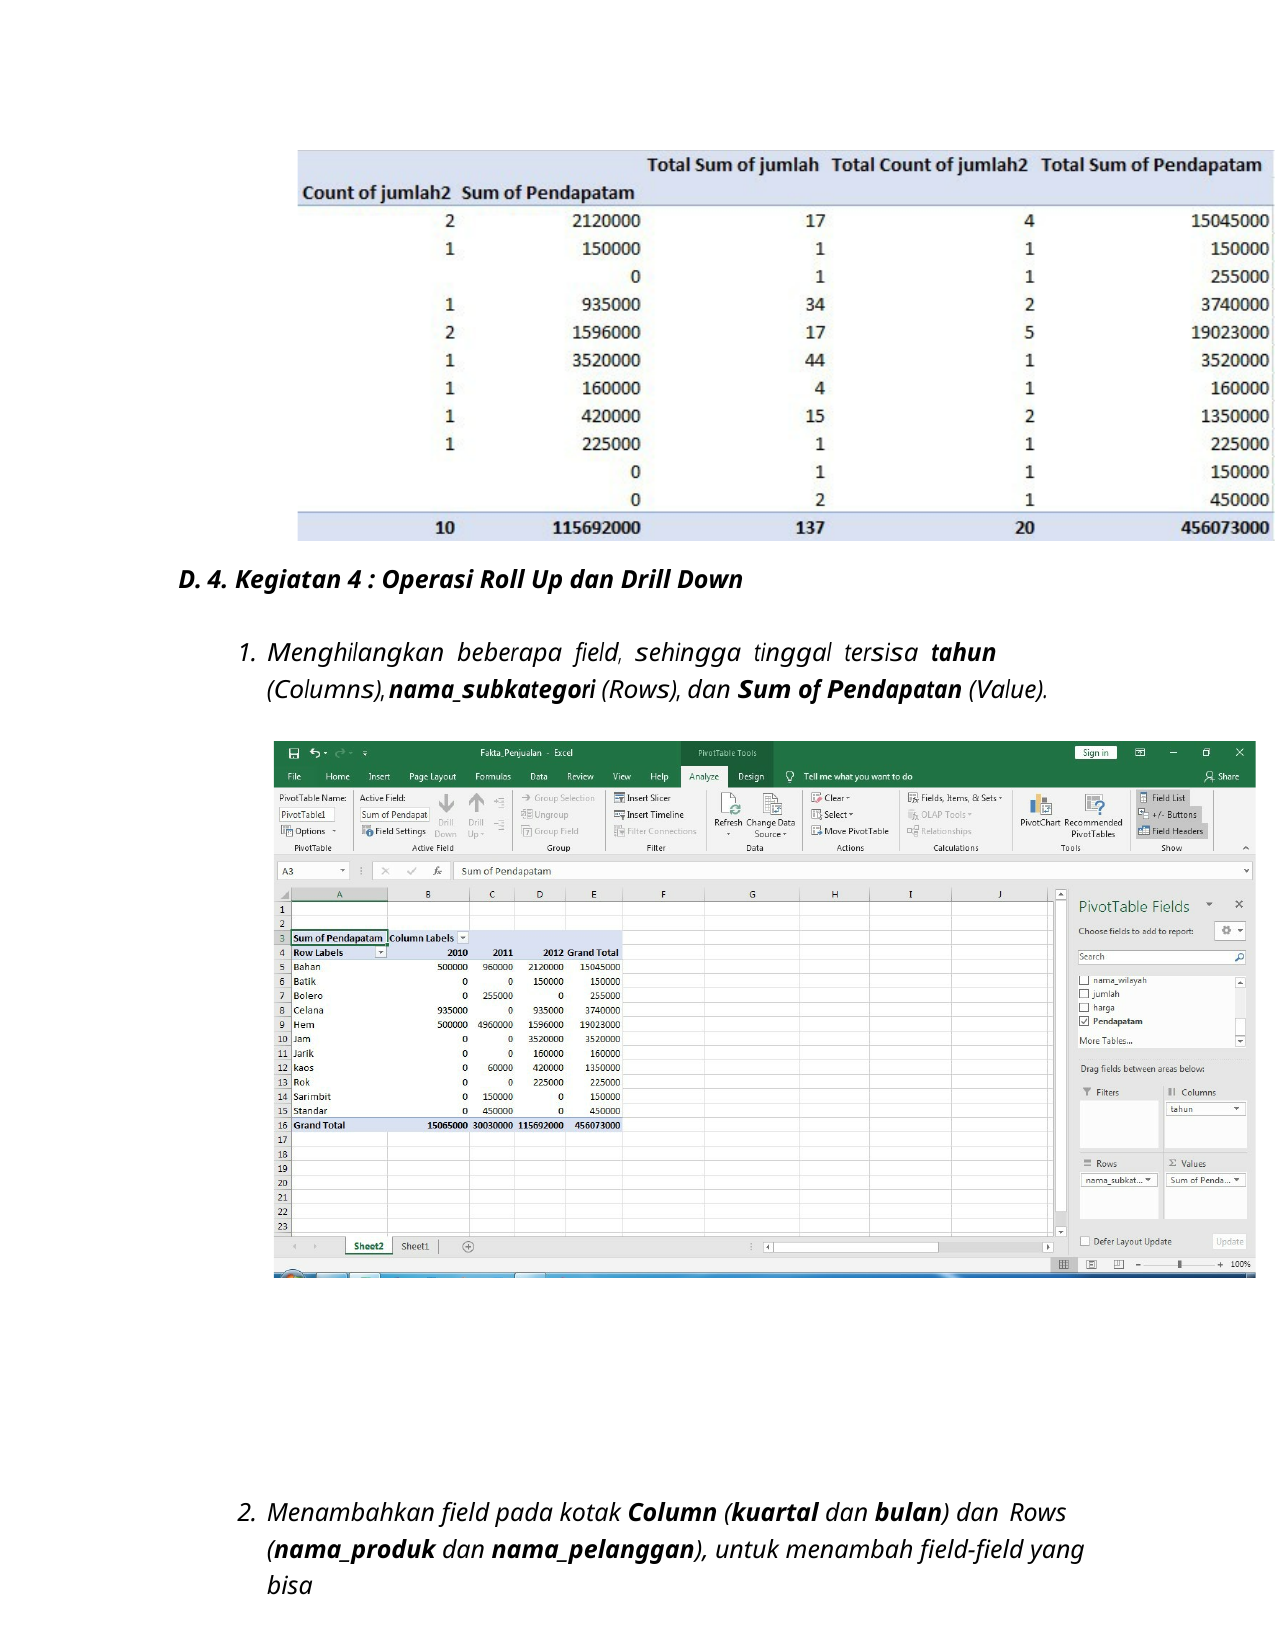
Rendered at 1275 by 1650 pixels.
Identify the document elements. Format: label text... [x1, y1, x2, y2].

list Menambahkan field pada kotak Column (kuartal dan bulan) dan Rows (nama_produk dan nama_pelanggan), untuk menambah field-field yang bisa [237, 1494, 1127, 1602]
picture [273, 741, 1256, 1278]
subtitle 4. Kegiatan 4 : Operasi Roll Up dan Drill Down [178, 561, 1275, 595]
picture [297, 150, 1275, 541]
list Menghilangkan beberapa field, sehingga tinggal tersisa tahun (Columns), nama_subkategori (Rows), dan Sum of Pendapatan (Value). [237, 635, 1127, 706]
